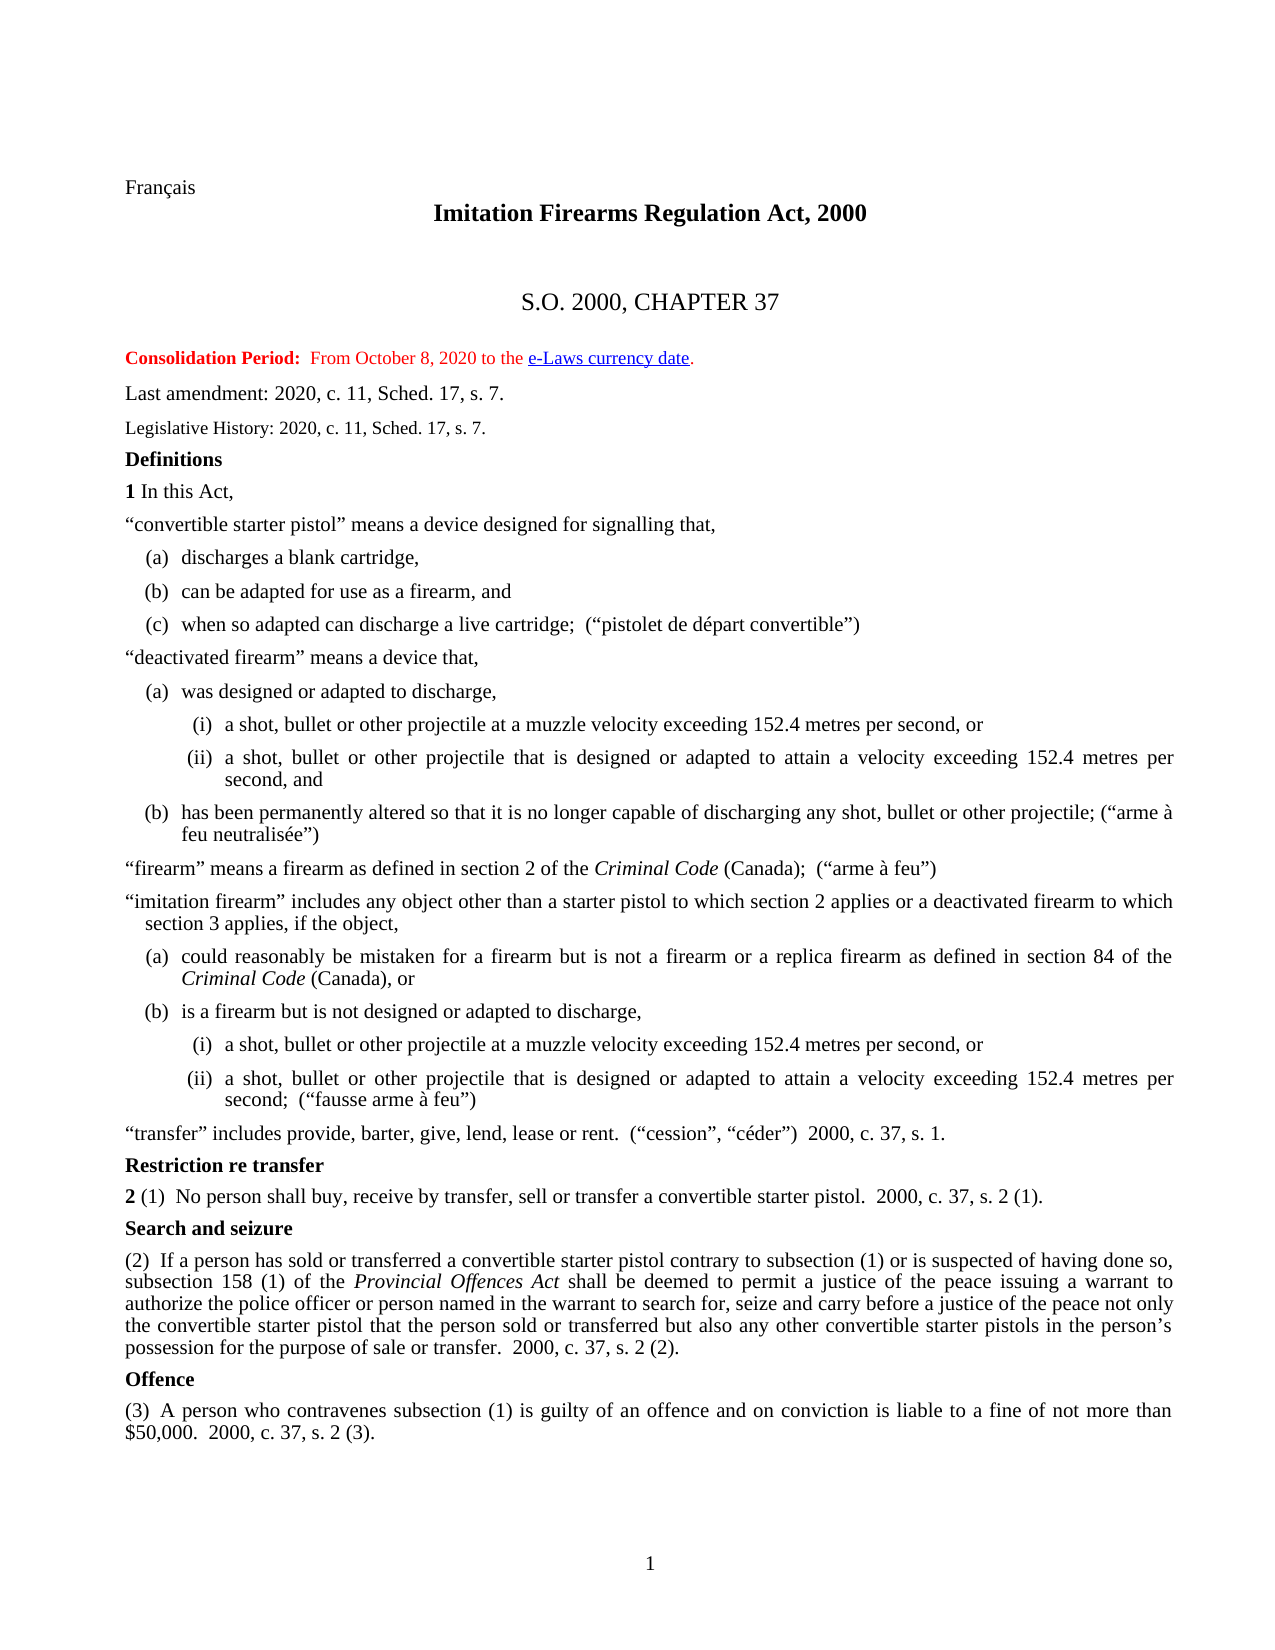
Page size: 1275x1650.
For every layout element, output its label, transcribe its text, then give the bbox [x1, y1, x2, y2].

text Legislative History: 2020, c. 11, Sched. 17, s. 7. [125, 417, 1175, 439]
title Imitation Firearms Regulation Act, 2000 [125, 199, 1175, 227]
text “firearm” means a firearm as defined in section 2 of the Criminal Code (Canada); (“arme à feu”) [125, 857, 1175, 879]
text Search and seizure [125, 1221, 1175, 1239]
text (a) was designed or adapted to discharge, [125, 681, 1175, 702]
text (a) could reasonably be mistaken for a firearm but is not a firearm or a replica firearm as defined in section 84 of the Criminal Code (Canada), or [125, 946, 1175, 989]
text (i) a shot, bullet or other projectile at a muzzle velocity exceeding 152.4 metres per second, or [125, 1034, 1175, 1056]
text (ii) a shot, bullet or other projectile that is designed or adapted to attain a velocity exceeding 152.4 metres per second; (“fausse arme à feu”) [125, 1068, 1175, 1111]
text (c) when so adapted can discharge a live cartridge; (“pistolet de départ convertible”) [125, 614, 1175, 636]
text “convertible starter pistol” means a device designed for signalling that, [125, 514, 1175, 536]
text 1 In this Act, [125, 481, 1175, 502]
text (b) is a firearm but is not designed or adapted to discharge, [125, 1001, 1175, 1023]
text “deactivated firearm” means a device that, [125, 647, 1175, 669]
text (2) If a person has sold or transferred a convertible starter pistol contrary to subsection (1) or is suspected of having done so, subsection 158 (1) of the Provincial Offences Act shall be deemed to permit a justice of the peace issuing a warrant to authorize the police officer or person named in the warrant to search for, seize and carry before a justice of the peace not only the convertible starter pistol that the person sold or transferred but also any other convertible starter pistols in the person’s possession for the purpose of sale or transfer. 2000, c. 37, s. 2 (2). [125, 1250, 1175, 1358]
text (3) A person who contravenes subsection (1) is guilty of an offence and on conviction is liable to a fine of not more than $50,000. 2000, c. 37, s. 2 (3). [125, 1400, 1175, 1444]
text Definitions [125, 451, 1175, 470]
text Last amendment: 2020, c. 11, Sched. 17, s. 7. [125, 381, 1175, 405]
text (a) discharges a blank cartridge, [125, 547, 1175, 569]
text (b) can be adapted for use as a firearm, and [125, 581, 1175, 602]
text Restriction re transfer [125, 1157, 1175, 1176]
text 2 (1) No person shall buy, receive by transfer, sell or transfer a convertible starter pistol. 2000, c. 37, s. 2 (1). [125, 1186, 1175, 1208]
text (b) has been permanently altered so that it is no longer capable of discharging any shot, bullet or other projectile; (“arme à feu neutralisée”) [125, 802, 1175, 846]
text (ii) a shot, bullet or other projectile that is designed or adapted to attain a velocity exceeding 152.4 metres per second, and [125, 747, 1175, 791]
text (i) a shot, bullet or other projectile at a muzzle velocity exceeding 152.4 metres per second, or [125, 714, 1175, 736]
text Consolidation Period: From October 8, 2020 to the e-Laws currency date. [125, 348, 1175, 368]
text “imitation firearm” includes any object other than a starter pistol to which section 2 applies or a deactivated firearm to which section 3 applies, if the object, [125, 891, 1175, 934]
text Français [125, 175, 1175, 199]
text “transfer” includes provide, barter, give, lend, lease or rent. (“cession”, “céder”) 2000, c. 37, s. 1. [125, 1123, 1175, 1144]
text Offence [125, 1371, 1175, 1390]
text S.O. 2000, Chapter 37 [125, 287, 1175, 316]
